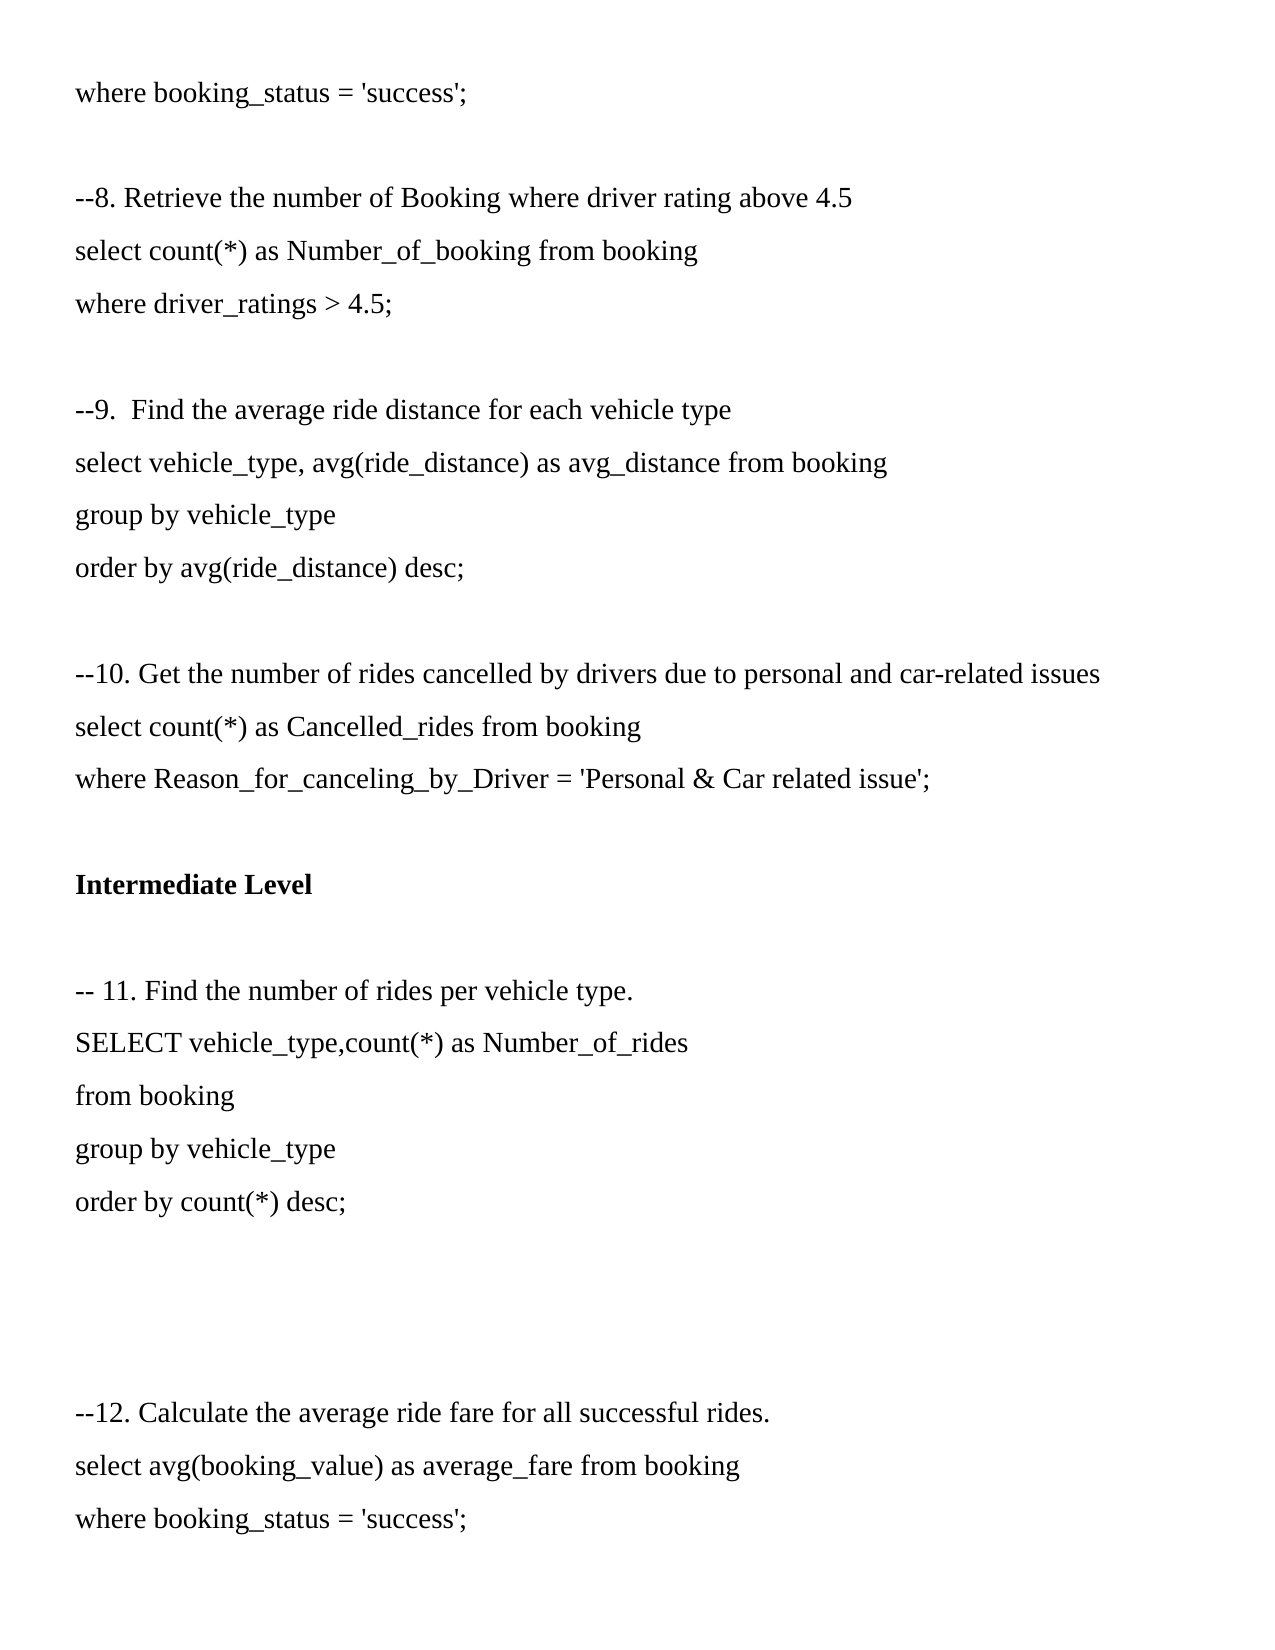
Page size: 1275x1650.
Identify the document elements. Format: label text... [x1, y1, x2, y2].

text --8. Retrieve the number of Booking where driver rating above 4.5 [75, 181, 1200, 214]
text from booking [75, 1078, 1200, 1112]
text where Reason_for_canceling_by_Driver = 'Personal & Car related issue'; [75, 762, 1200, 795]
text order by avg(ride_distance) desc; [75, 550, 1200, 584]
text select count(*) as Number_of_booking from booking [75, 233, 1200, 267]
text where booking_status = 'success'; [75, 75, 1200, 108]
text select count(*) as Cancelled_rides from booking [75, 709, 1200, 742]
text Intermediate Level [75, 867, 1200, 901]
text select avg(booking_value) as average_fare from booking [75, 1448, 1200, 1482]
text --10. Get the number of rides cancelled by drivers due to personal and car-related issues [75, 656, 1200, 689]
text where booking_status = 'success'; [75, 1501, 1200, 1534]
text where driver_ratings > 4.5; [75, 286, 1200, 320]
text --12. Calculate the average ride fare for all successful rides. [75, 1395, 1200, 1429]
text group by vehicle_type [75, 497, 1200, 531]
text select vehicle_type, avg(ride_distance) as avg_distance from booking [75, 445, 1200, 478]
text order by count(*) desc; [75, 1184, 1200, 1218]
text --9. Find the average ride distance for each vehicle type [75, 392, 1200, 425]
text SELECT vehicle_type,count(*) as Number_of_rides [75, 1026, 1200, 1059]
text group by vehicle_type [75, 1131, 1200, 1165]
text -- 11. Find the number of rides per vehicle type. [75, 973, 1200, 1006]
